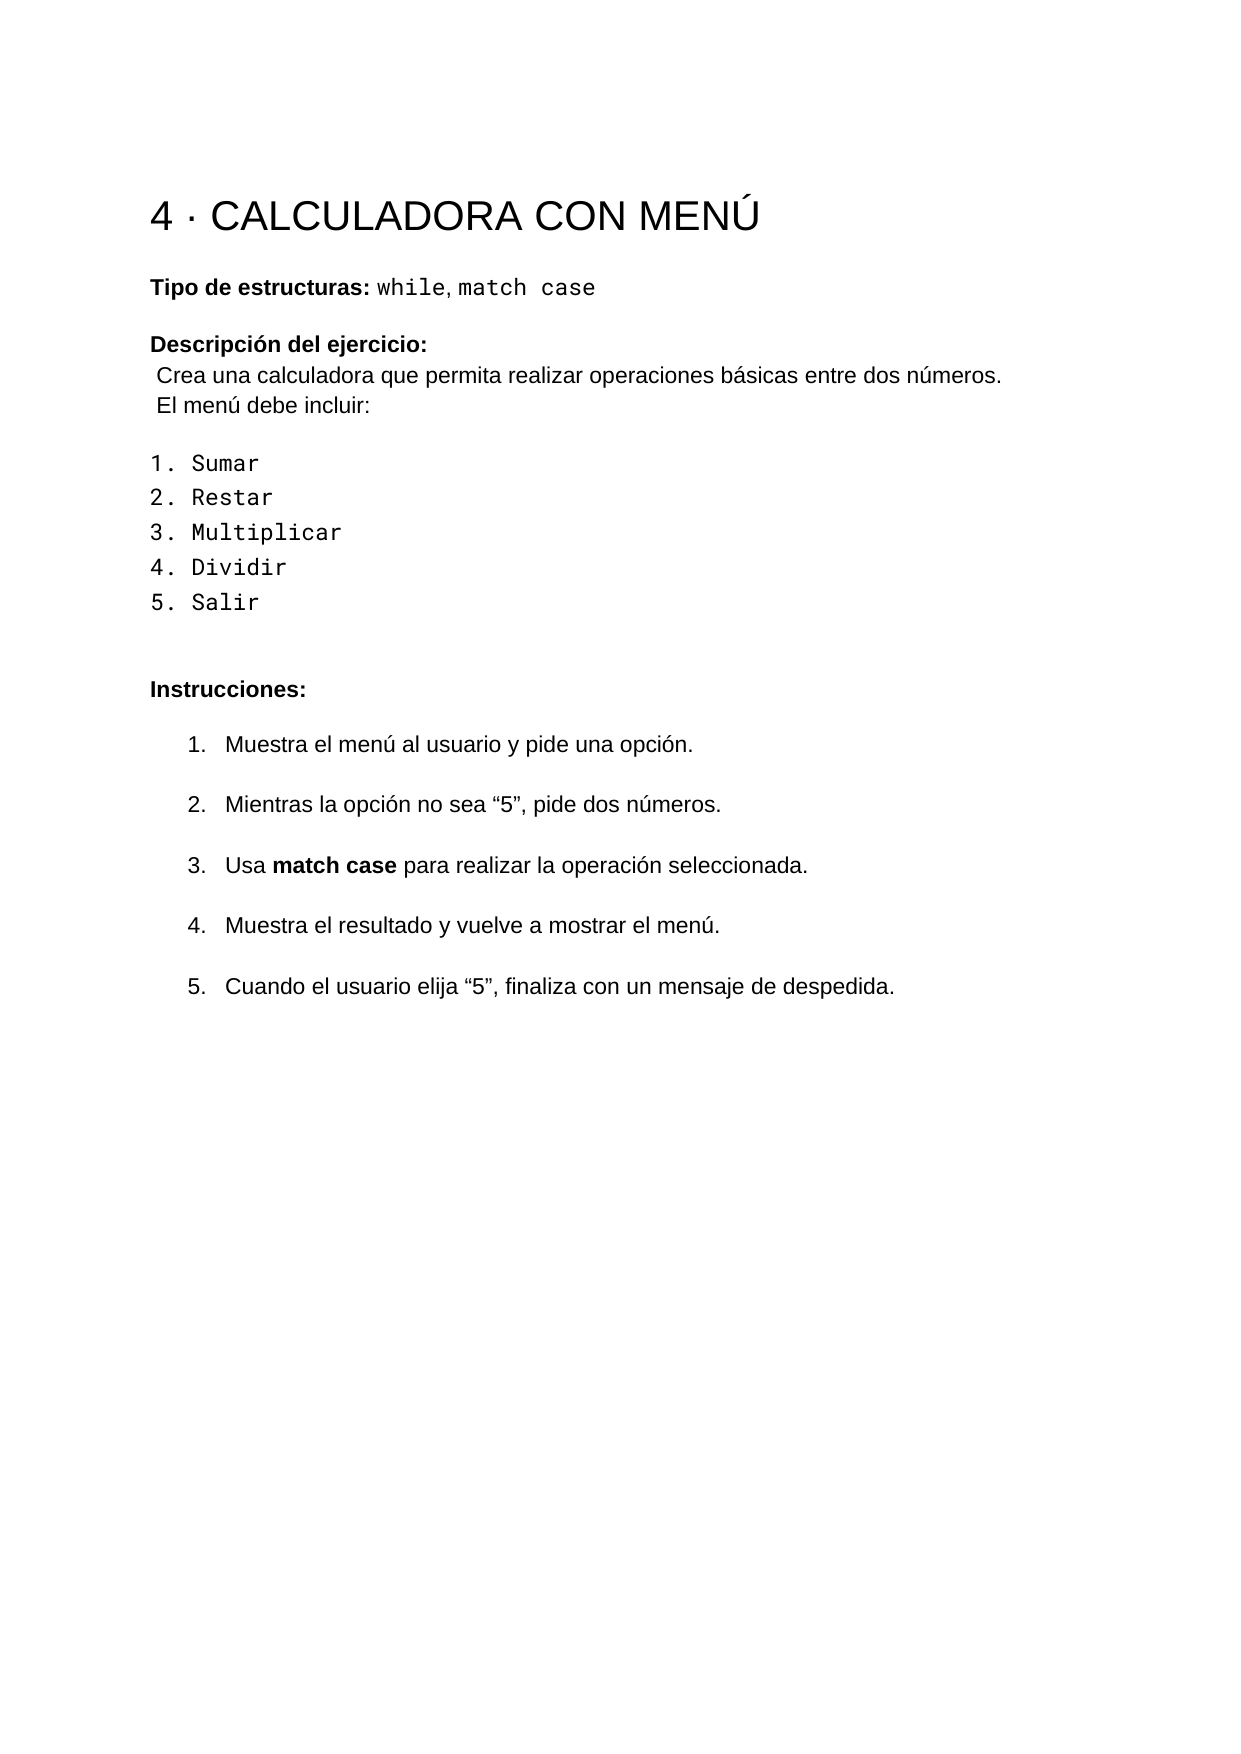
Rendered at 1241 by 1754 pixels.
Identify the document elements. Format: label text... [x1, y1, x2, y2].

text Descripción del ejercicio: Crea una calculadora que permita realizar operaciones básicas entre dos números. El menú debe incluir: [150, 331, 1090, 418]
list Muestra el resultado y vuelve a mostrar el menú. [187, 912, 1090, 969]
text Instrucciones: [150, 676, 1090, 702]
subtitle 4 · CALCULADORA CON MENÚ [150, 192, 1090, 239]
text Tipo de estructuras: while, match case [150, 272, 1090, 302]
list Usa match case para realizar la operación seleccionada. [187, 852, 1090, 908]
text 1. Sumar [150, 447, 1090, 477]
text 5. Salir [150, 586, 1090, 616]
text 2. Restar [150, 482, 1090, 512]
text 4. Dividir [150, 551, 1090, 581]
text 3. Multiplicar [150, 516, 1090, 547]
list Cuando el usuario elija “5”, finaliza con un mensaje de despedida. [187, 973, 1090, 999]
list Mientras la opción no sea “5”, pide dos números. [187, 791, 1090, 848]
list Muestra el menú al usuario y pide una opción. [187, 731, 1090, 787]
